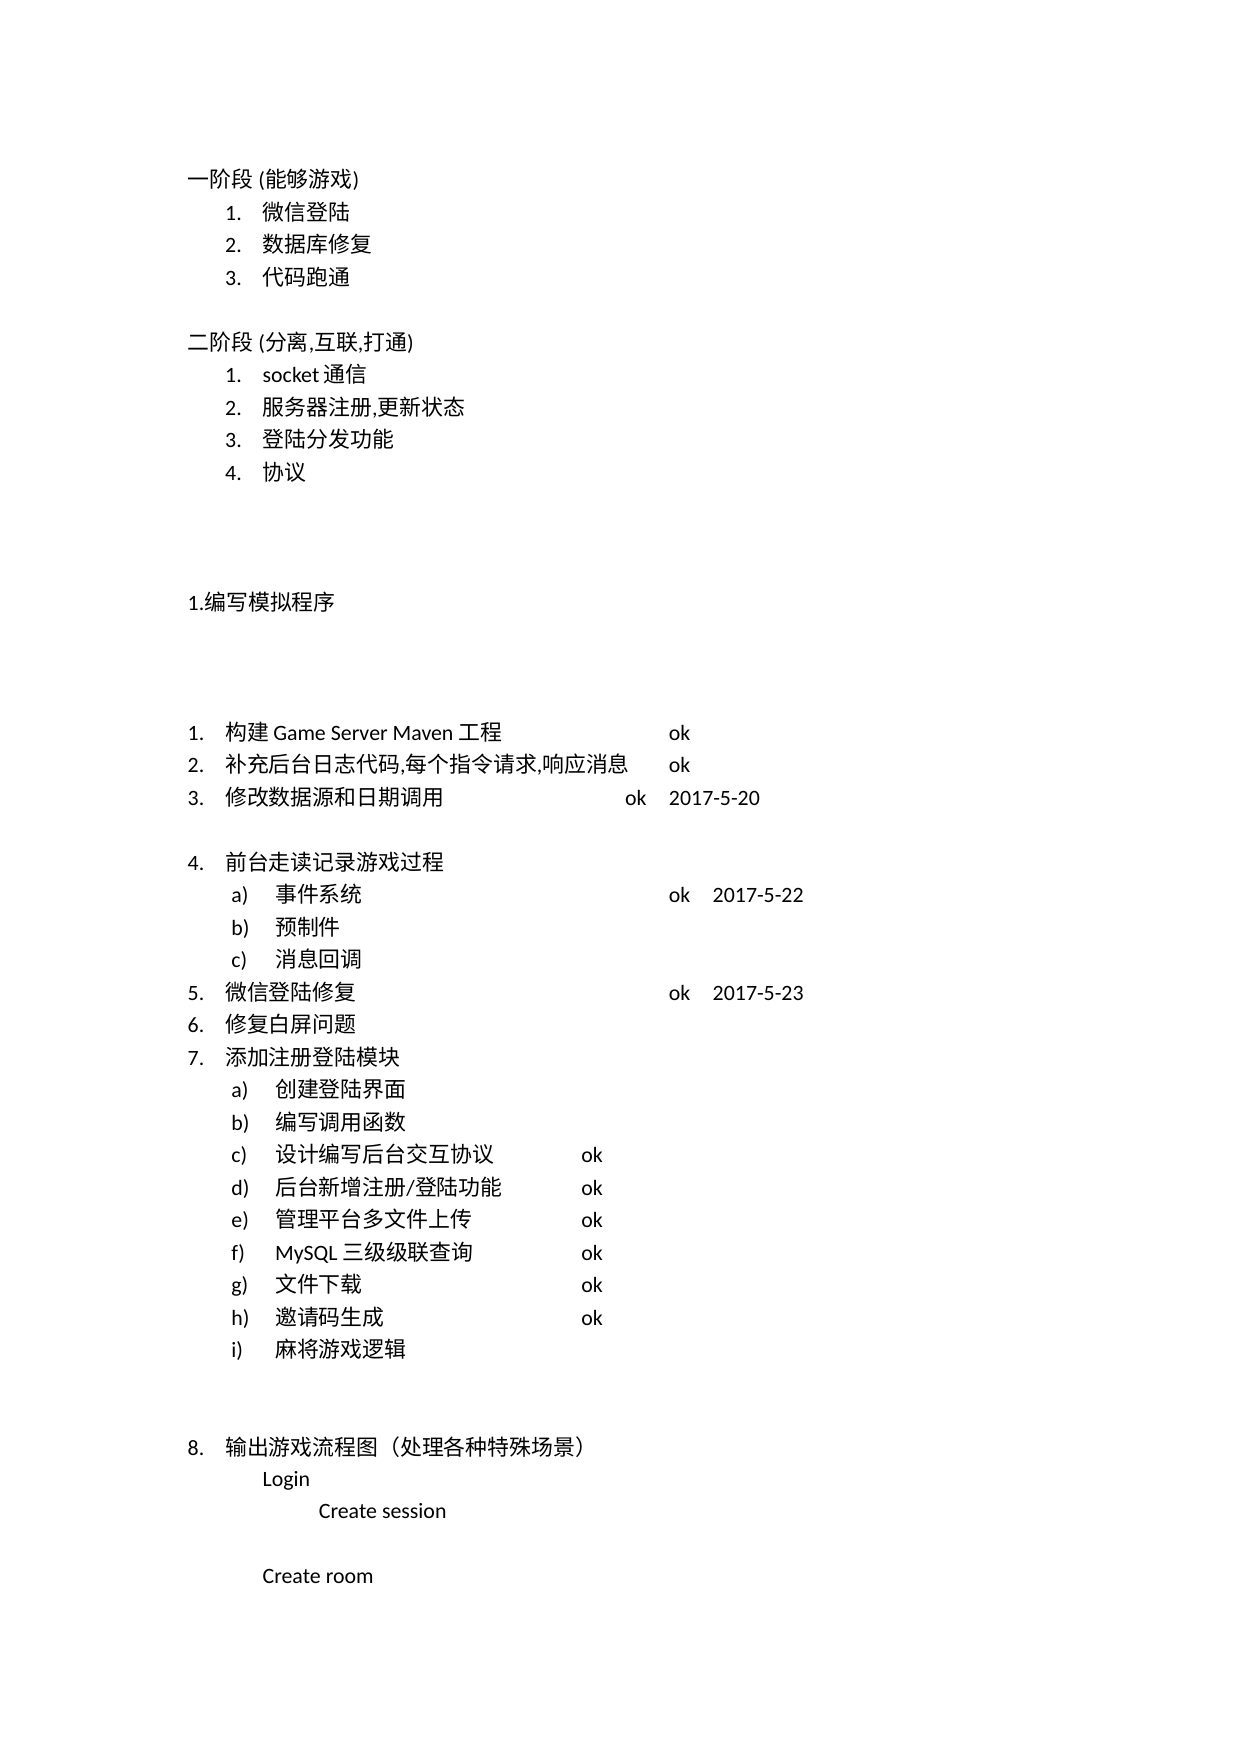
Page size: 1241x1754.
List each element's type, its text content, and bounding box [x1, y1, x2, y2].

list 后台新增注册/登陆功能 ok [231, 1169, 1053, 1202]
list 输出游戏流程图（处理各种特殊场景） [187, 1429, 1053, 1462]
list 前台走读记录游戏过程 [187, 844, 1053, 877]
list 补充后台日志代码,每个指令请求,响应消息 ok [187, 747, 1053, 779]
list 管理平台多文件上传 ok [231, 1202, 1053, 1234]
list 预制件 [231, 909, 1053, 942]
list Create session [262, 1494, 1053, 1527]
list MySQL三级级联查询 ok [231, 1234, 1053, 1267]
list 修复白屏问题 [187, 1007, 1053, 1039]
list 麻将游戏逻辑 [231, 1332, 1053, 1364]
list 数据库修复 [225, 227, 1053, 259]
list 协议 [225, 454, 1053, 487]
list 事件系统 ok 2017-5-22 [231, 877, 1053, 909]
list 文件下载 ok [231, 1267, 1053, 1299]
list 微信登陆修复 ok 2017-5-23 [187, 974, 1053, 1007]
list Create room [262, 1559, 1053, 1592]
list 设计编写后台交互协议 ok [231, 1137, 1053, 1169]
text 1.编写模拟程序 [187, 584, 1053, 617]
list 消息回调 [231, 942, 1053, 974]
list 编写调用函数 [231, 1104, 1053, 1137]
list 代码跑通 [225, 259, 1053, 292]
list 邀请码生成 ok [231, 1299, 1053, 1332]
list 构建Game Server Maven工程 ok [187, 714, 1053, 747]
list 创建登陆界面 [231, 1072, 1053, 1104]
list 修改数据源和日期调用 ok 2017-5-20 [187, 779, 1053, 812]
text 二阶段 (分离,互联,打通) [187, 324, 1053, 357]
list 登陆分发功能 [225, 422, 1053, 454]
list 微信登陆 [225, 194, 1053, 227]
list 服务器注册,更新状态 [225, 389, 1053, 422]
text 一阶段 (能够游戏) [187, 162, 1053, 194]
list Login [262, 1462, 1053, 1494]
list 添加注册登陆模块 [187, 1039, 1053, 1072]
list socket通信 [225, 357, 1053, 389]
